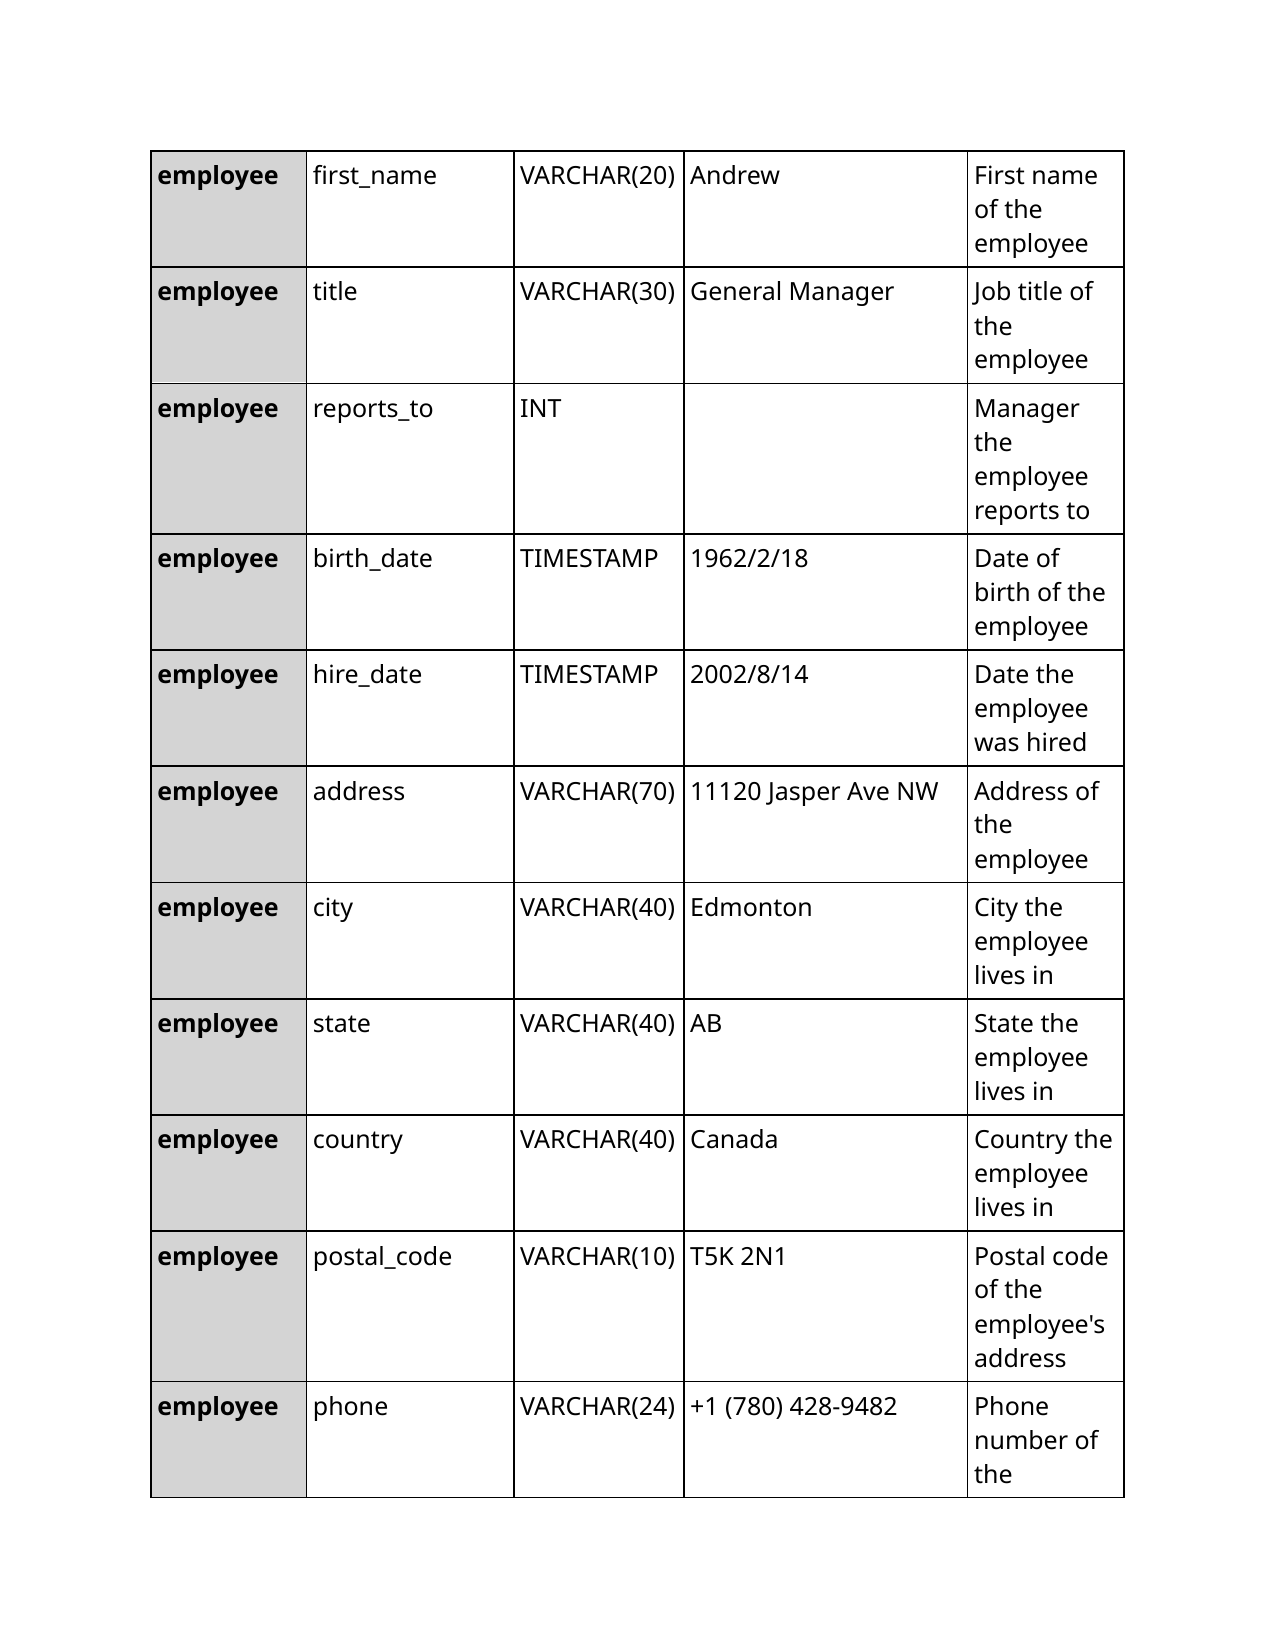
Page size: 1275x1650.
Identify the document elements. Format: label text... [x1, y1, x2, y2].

table_cell birth_date [307, 535, 513, 649]
table_cell 1962/2/18 [685, 535, 967, 649]
table_cell 2002/8/14 [685, 651, 967, 765]
table_cell employee [152, 1116, 306, 1230]
table_cell VARCHAR(20) [515, 152, 683, 266]
table_cell employee [152, 651, 306, 765]
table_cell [968, 1382, 1123, 1497]
table_cell +1 (780) 428-9482 [685, 1382, 967, 1497]
table_cell Country the employee lives in [968, 1116, 1123, 1230]
table_cell postal_code [307, 1232, 513, 1381]
table_cell T5K 2N1 [685, 1232, 967, 1381]
table_cell VARCHAR(70) [515, 767, 683, 882]
table_cell employee [152, 152, 306, 266]
table_cell phone [307, 1382, 513, 1497]
table_cell Date of birth of the employee [968, 535, 1123, 649]
table_cell Address of the employee [968, 767, 1123, 882]
table_cell first_name [307, 152, 513, 266]
table_cell Postal code of the employee's address [968, 1232, 1123, 1381]
table_cell VARCHAR(24) [515, 1382, 683, 1497]
table_cell VARCHAR(40) [515, 1000, 683, 1114]
table_cell General Manager [685, 268, 967, 382]
table_cell employee [152, 883, 306, 998]
table_cell employee [152, 1232, 306, 1381]
table_cell hire_date [307, 651, 513, 765]
table_cell title [307, 268, 513, 382]
table_cell Date the employee was hired [968, 651, 1123, 765]
table_cell City the employee lives in [968, 883, 1123, 998]
table_cell VARCHAR(10) [515, 1232, 683, 1381]
table_cell TIMESTAMP [515, 651, 683, 765]
table_cell reports_to [307, 384, 513, 533]
table_cell Canada [685, 1116, 967, 1230]
table_cell TIMESTAMP [515, 535, 683, 649]
table_cell state [307, 1000, 513, 1114]
table_cell employee [152, 268, 306, 382]
table_cell [685, 384, 967, 533]
table_cell employee [152, 767, 306, 882]
table_cell employee [152, 535, 306, 649]
table_cell First name of the employee [968, 152, 1123, 266]
table_cell VARCHAR(40) [515, 883, 683, 998]
table_cell AB [685, 1000, 967, 1114]
table_cell employee [152, 384, 306, 533]
table_cell State the employee lives in [968, 1000, 1123, 1114]
table_cell Andrew [685, 152, 967, 266]
table_cell VARCHAR(40) [515, 1116, 683, 1230]
table_cell address [307, 767, 513, 882]
table_cell Edmonton [685, 883, 967, 998]
table_cell Manager the employee reports to [968, 384, 1123, 533]
table_cell 11120 Jasper Ave NW [685, 767, 967, 882]
table_cell country [307, 1116, 513, 1230]
table_cell VARCHAR(30) [515, 268, 683, 382]
table_cell city [307, 883, 513, 998]
table_cell Job title of the employee [968, 268, 1123, 382]
table_cell INT [515, 384, 683, 533]
table_cell employee [152, 1000, 306, 1114]
table_cell employee [152, 1382, 306, 1497]
